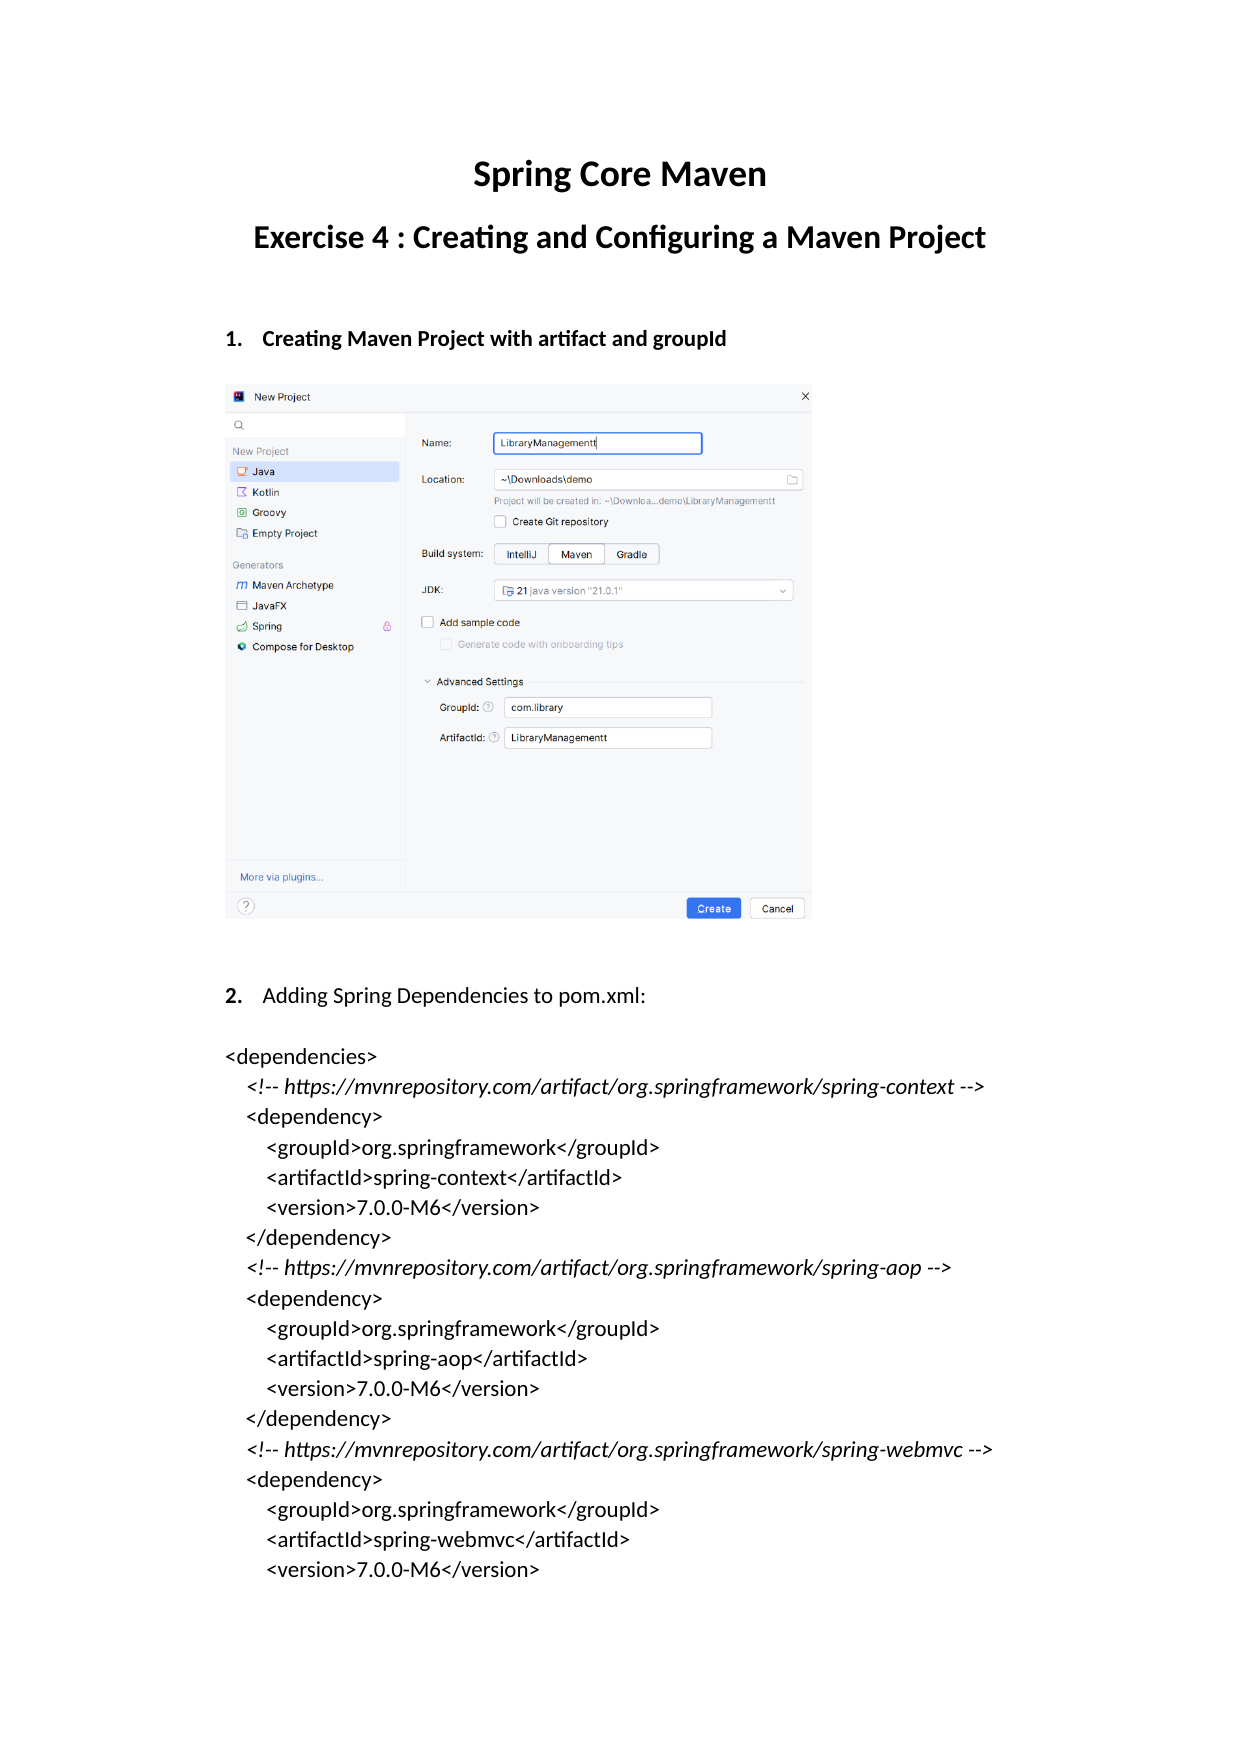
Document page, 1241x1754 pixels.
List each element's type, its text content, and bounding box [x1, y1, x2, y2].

text Spring Core Maven [150, 150, 1090, 196]
list Creating Maven Project with artifact and groupId [225, 324, 1090, 352]
list Adding Spring Dependencies to pom.xml: [225, 982, 1090, 1009]
picture [225, 384, 813, 919]
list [225, 1042, 1090, 1583]
text Exercise 4 : Creating and Configuring a Maven Project [150, 216, 1090, 257]
